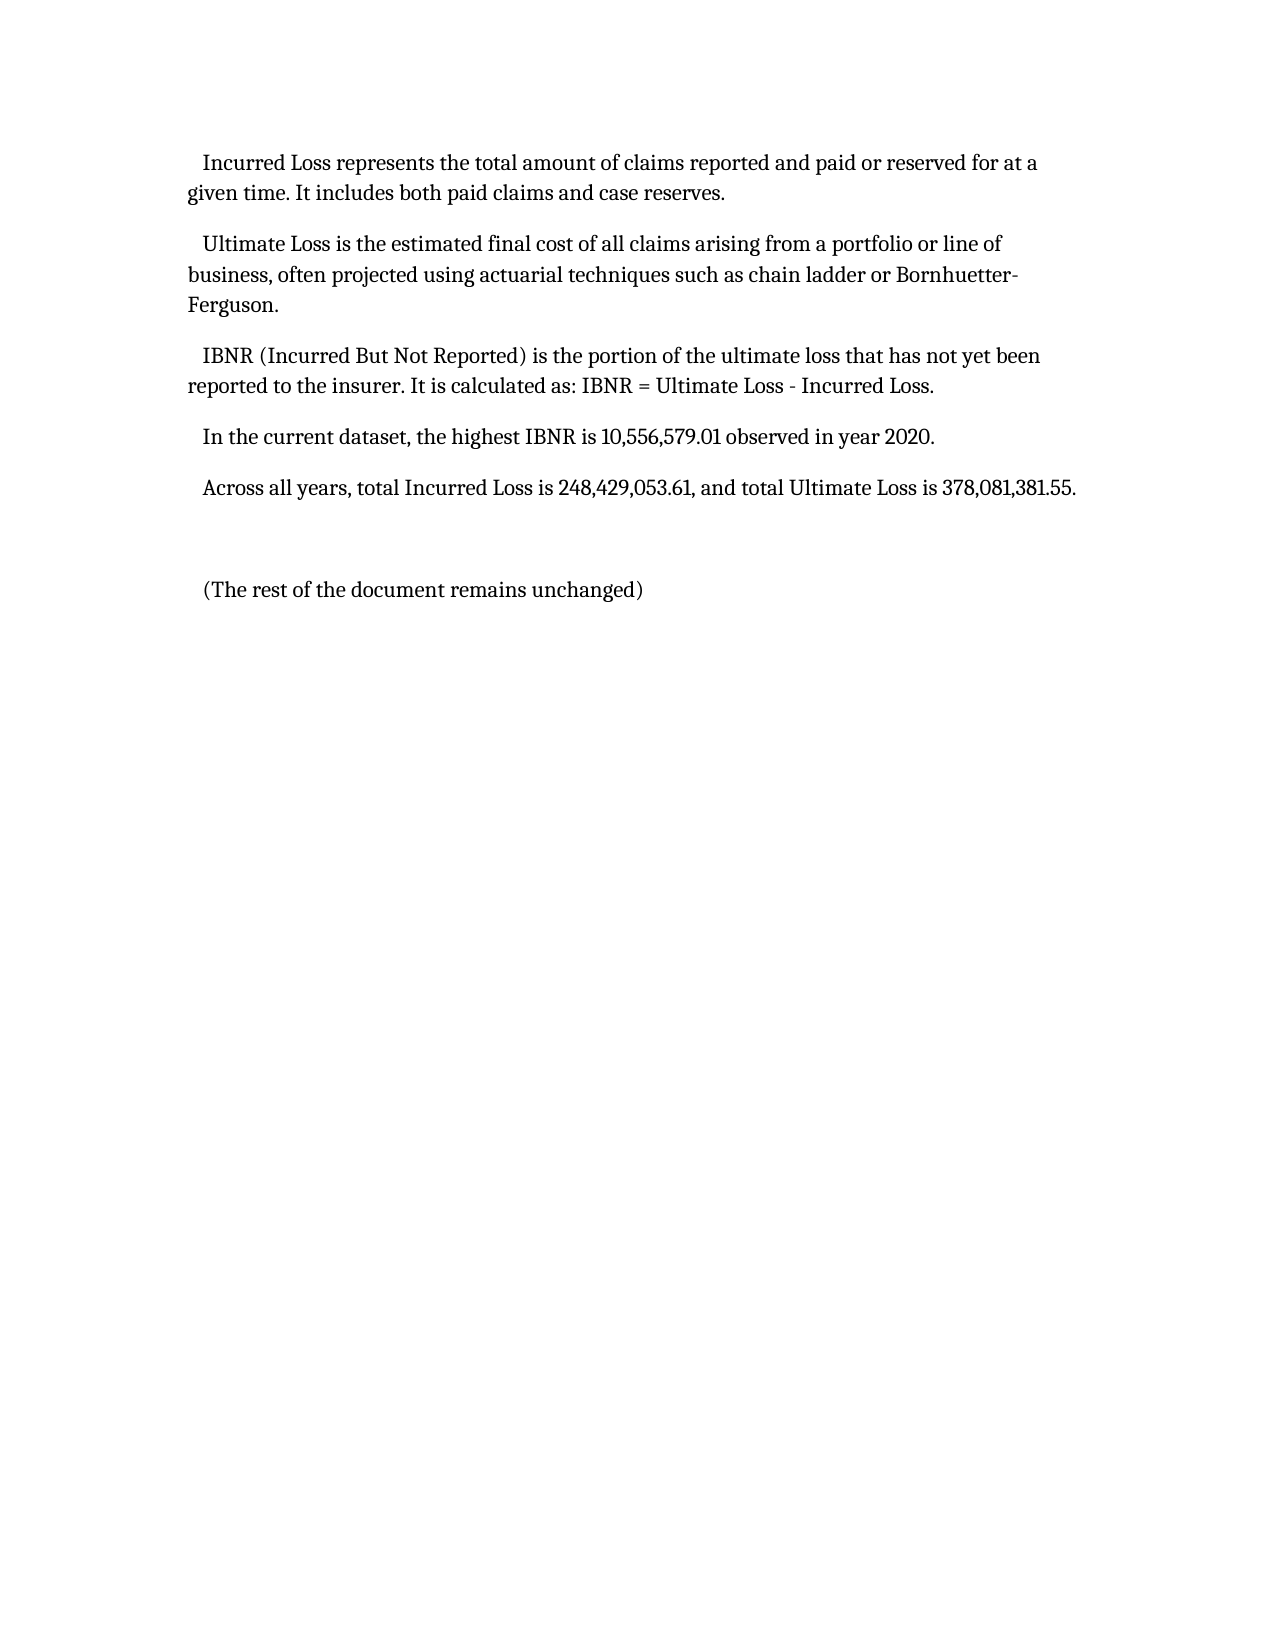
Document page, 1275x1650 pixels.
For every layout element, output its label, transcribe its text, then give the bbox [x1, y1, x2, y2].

text Ultimate Loss is the estimated final cost of all claims arising from a portfolio or line of business, often projected using actuarial techniques such as chain ladder or Bornhuetter-Ferguson. [187, 231, 1087, 318]
text In the current dataset, the highest IBNR is 10,556,579.01 observed in year 2020. [187, 424, 1087, 450]
text Incurred Loss represents the total amount of claims reported and paid or reserved for at a given time. It includes both paid claims and case reserves. [187, 150, 1087, 207]
text IBNR (Incurred But Not Reported) is the portion of the ultimate loss that has not yet been reported to the insurer. It is calculated as: IBNR = Ultimate Loss - Incurred Loss. [187, 343, 1087, 399]
text (The rest of the document remains unchanged) [187, 577, 1087, 603]
text Across all years, total Incurred Loss is 248,429,053.61, and total Ultimate Loss is 378,081,381.55. [187, 475, 1087, 501]
